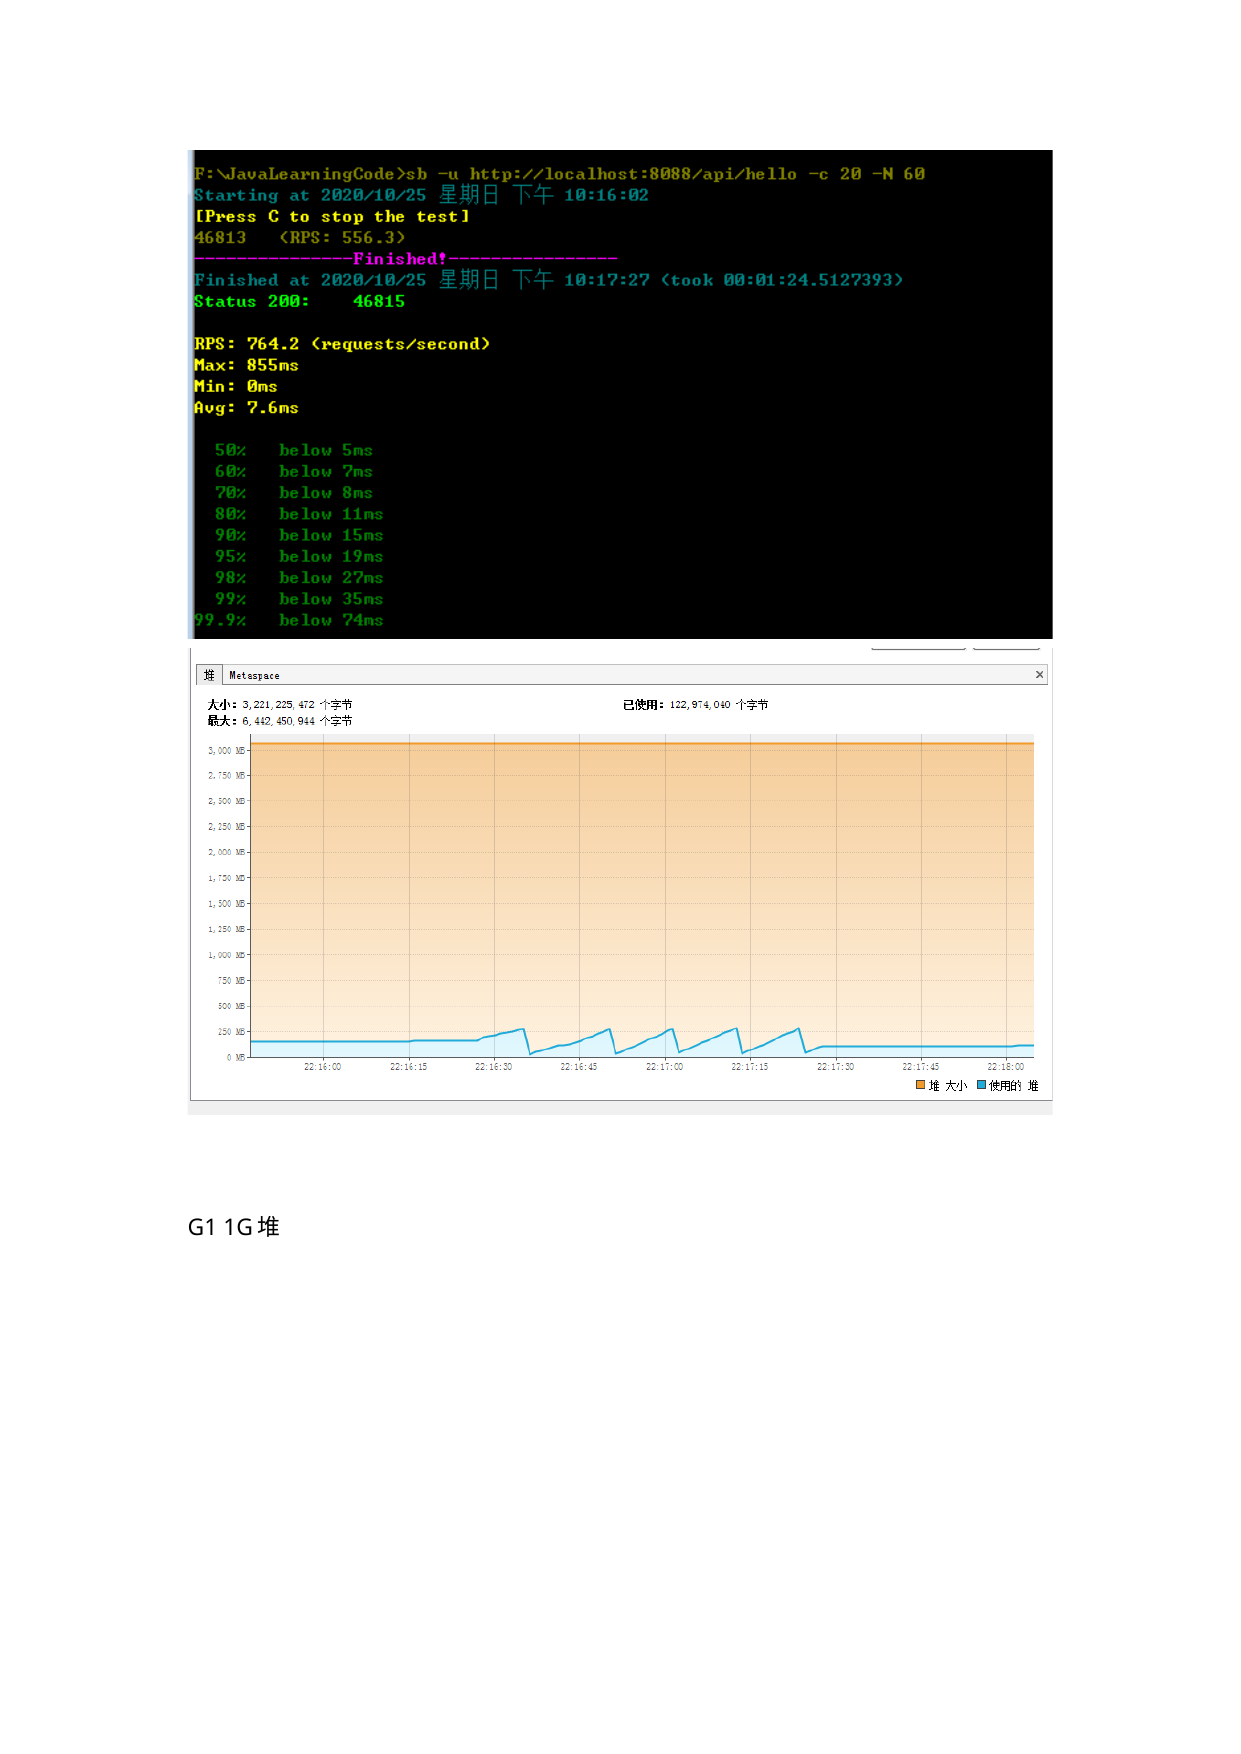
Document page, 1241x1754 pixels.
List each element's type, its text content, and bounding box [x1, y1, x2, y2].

text G1 1G堆 [187, 1209, 1053, 1242]
picture [187, 648, 1053, 1115]
picture [187, 150, 1053, 639]
